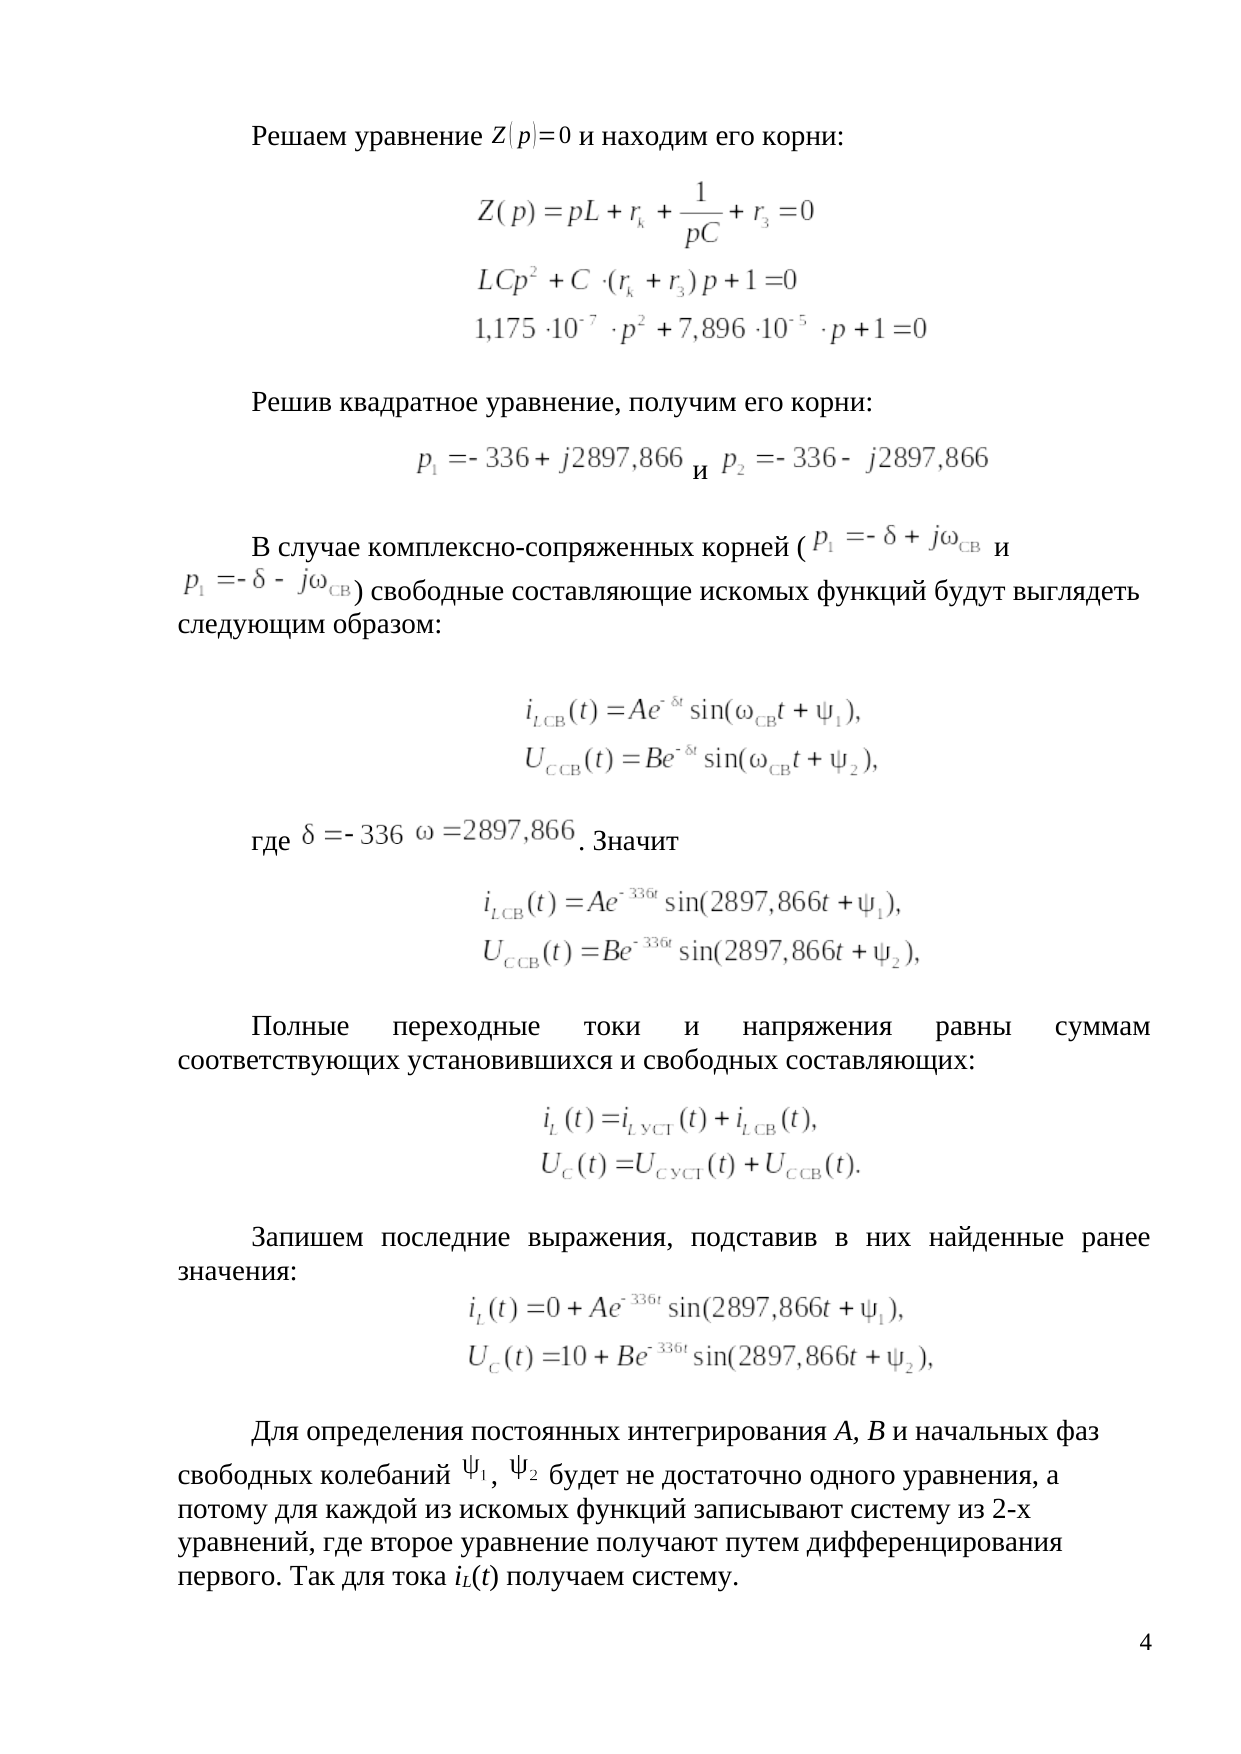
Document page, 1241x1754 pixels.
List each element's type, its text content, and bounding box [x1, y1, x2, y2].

text где . Значит [177, 816, 1152, 857]
text Для определения постоянных интегрирования A, B и начальных фаз свободных колебаний , будет не достаточно одного уравнения, а потому для каждой из искомых функций записывают систему из 2-х уравнений, где второе уравнение получают путем дифференцирования первого. Так для тока iL(t) получаем систему. [177, 1413, 1152, 1591]
list Решаем уравнение и находим его корни: [177, 118, 1152, 152]
text Запишем последние выражения, подставив в них найденные ранее значения: [177, 1219, 1152, 1286]
text Решив квадратное уравнение, получим его корни: [177, 384, 1152, 418]
text и [177, 442, 1152, 486]
text В случае комплексно-сопряженных корней ( и) свободные составляющие искомых функций будут выглядеть следующим образом: [177, 519, 1152, 640]
text Полные переходные токи и напряжения равны суммам соответствующих установившихся и свободных составляющих: [177, 1008, 1152, 1075]
